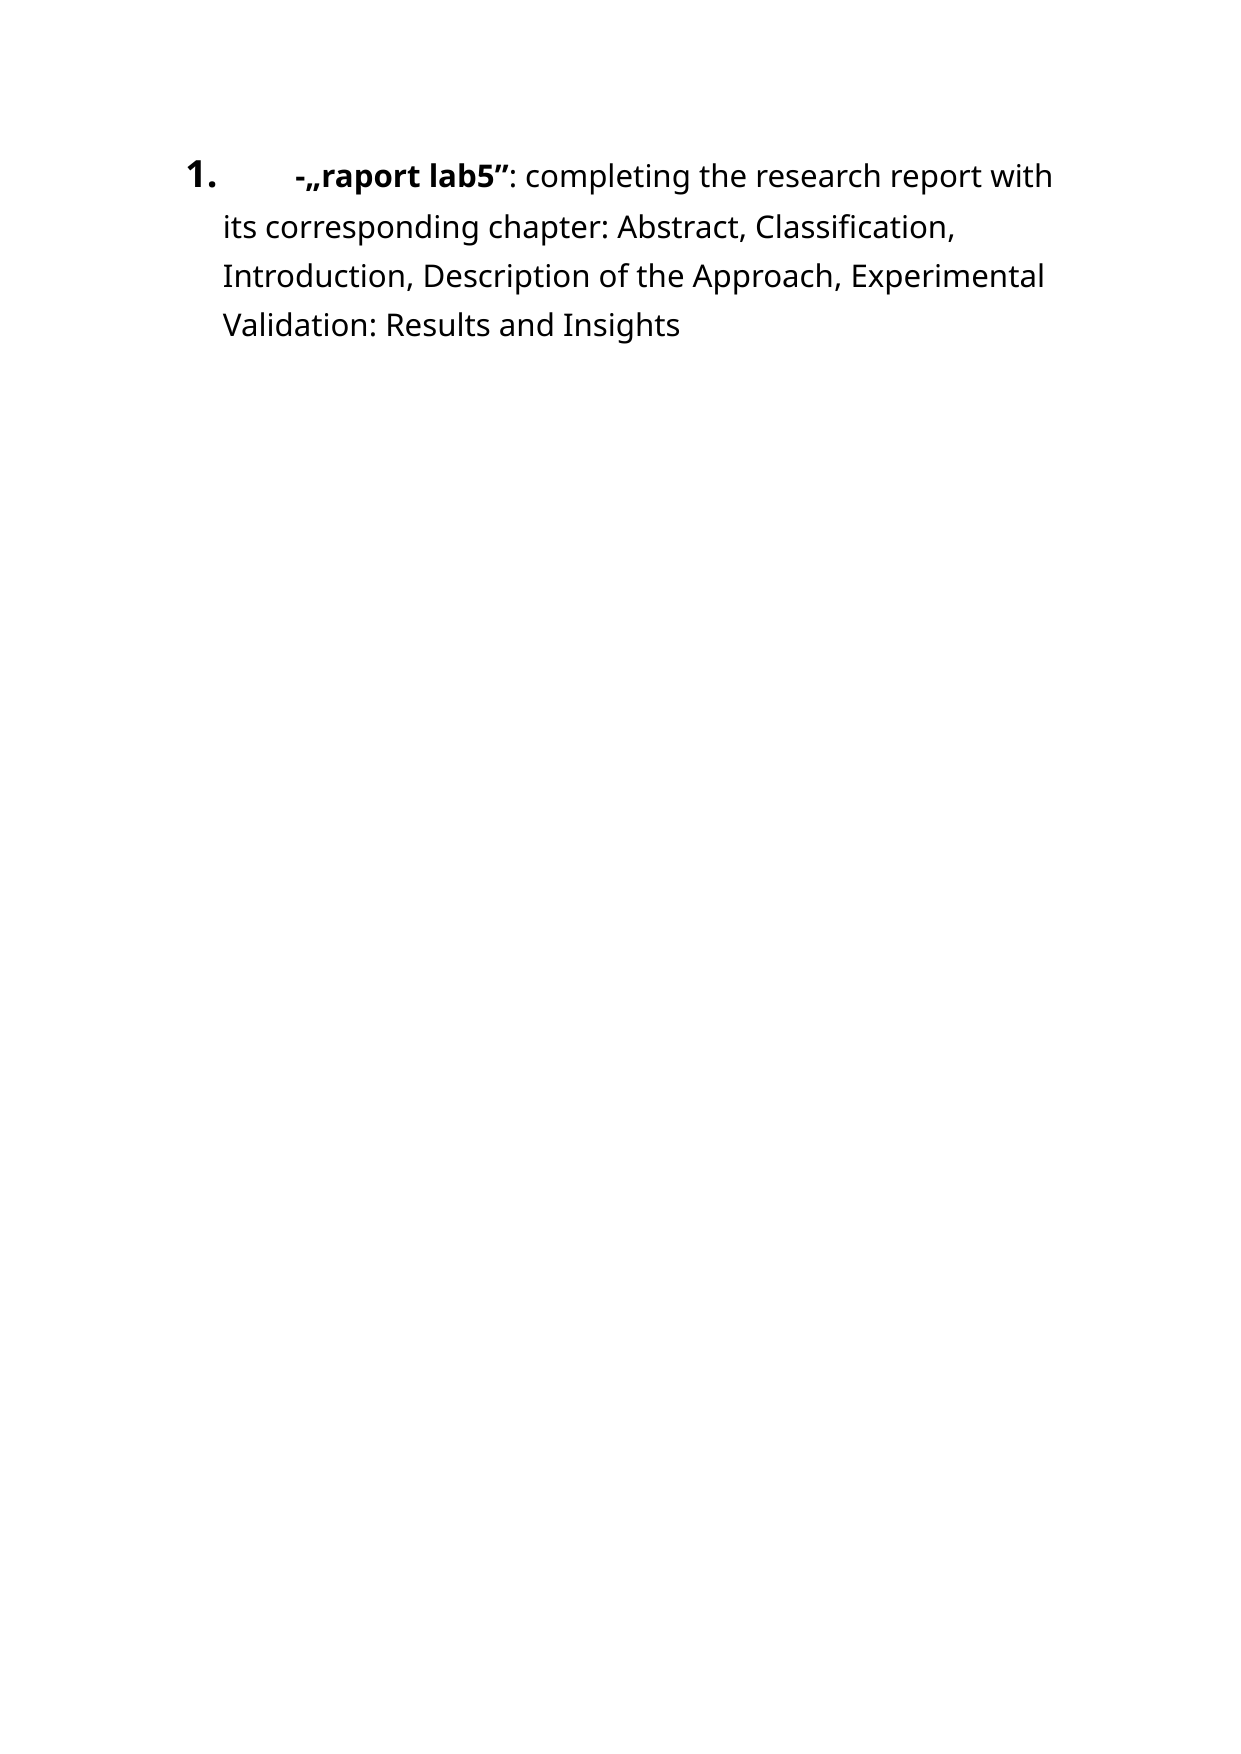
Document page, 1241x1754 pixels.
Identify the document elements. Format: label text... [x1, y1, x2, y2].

list -„raport lab5”: completing the research report with its corresponding chapter: Abstract, Classification, Introduction, Description of the Approach, Experimental Validation: Results and Insights [185, 148, 1093, 346]
